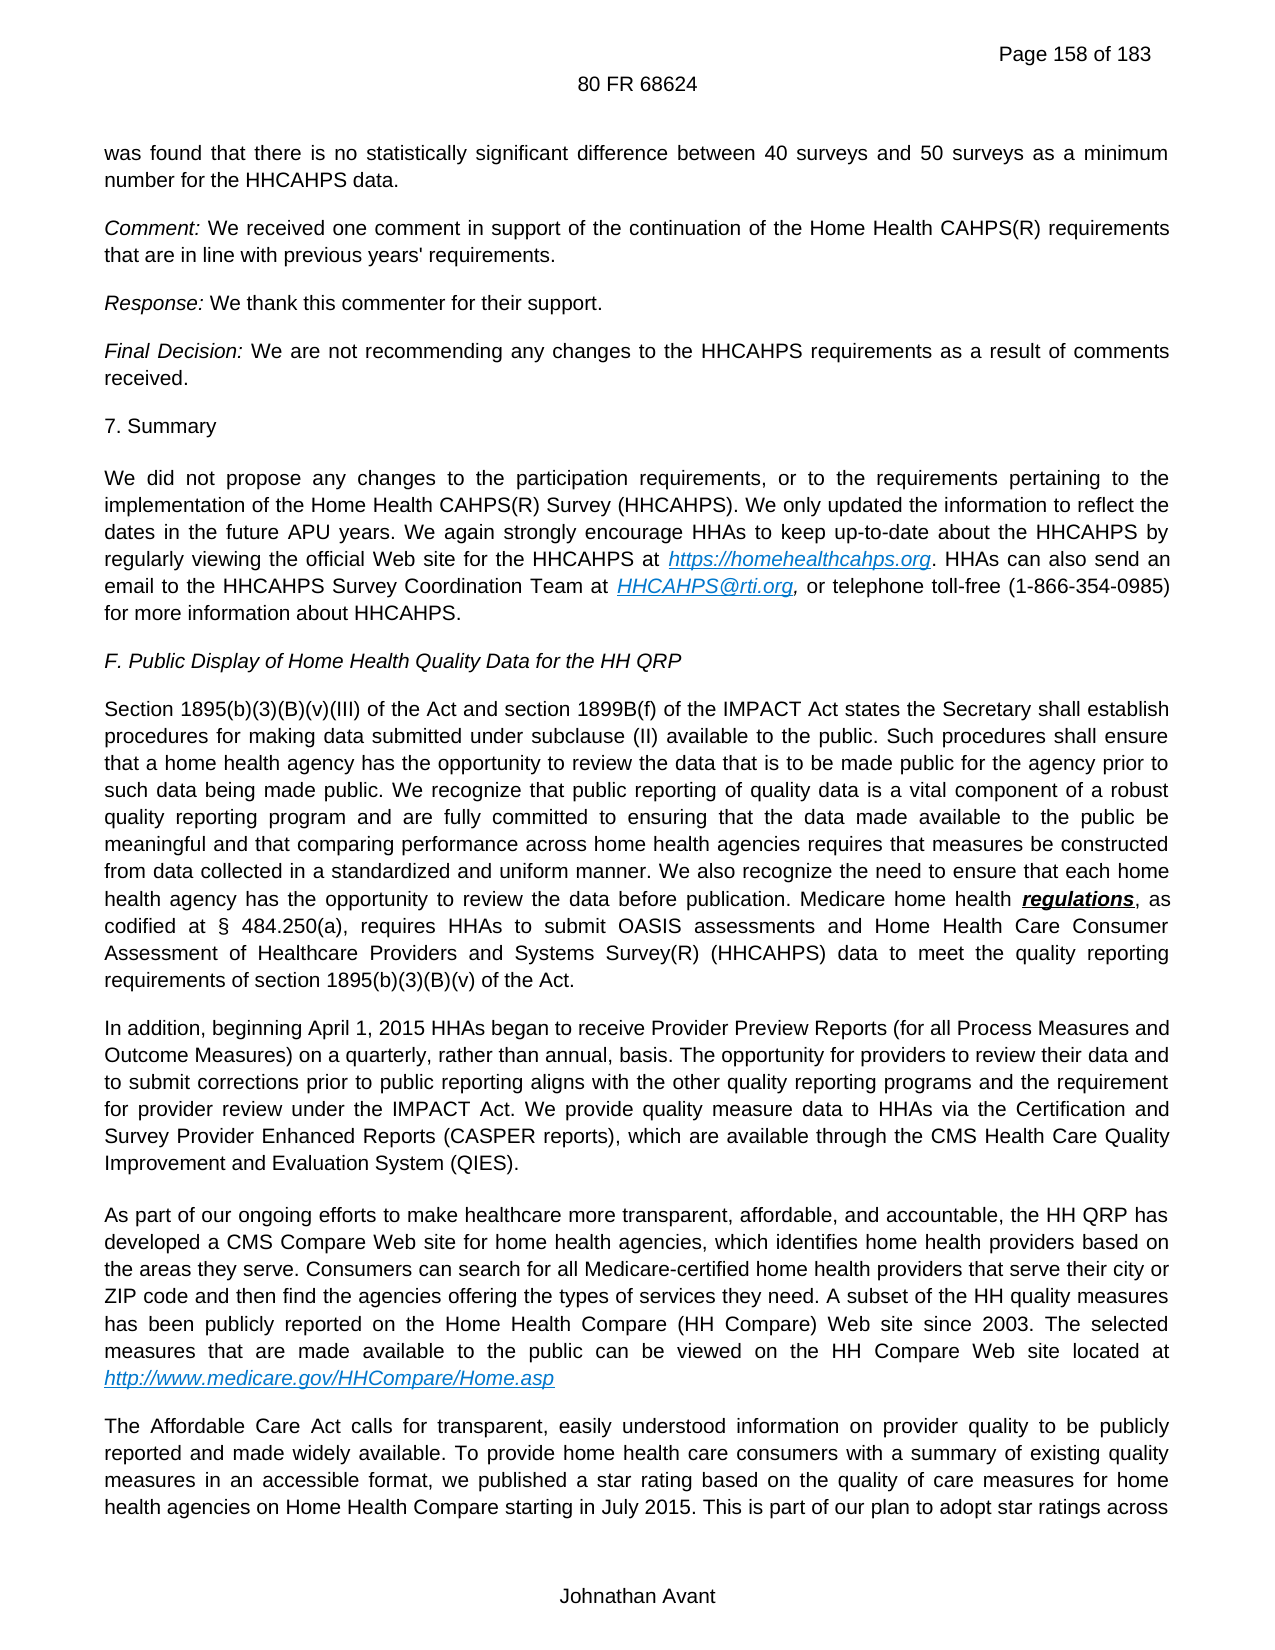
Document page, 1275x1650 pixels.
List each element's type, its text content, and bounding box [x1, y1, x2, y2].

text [104, 1410, 1171, 1519]
text Final Decision: We are not recommending any changes to the HHCAHPS requirements as a result of comments received. [104, 335, 1171, 389]
text As part of our ongoing efforts to make healthcare more transparent, affordable, and accountable, the HH QRP has developed a CMS Compare Web site for home health agencies, which identifies home health providers based on the areas they serve. Consumers can search for all Medicare-certified home health providers that serve their city or ZIP code and then find the agencies offering the types of services they need. A subset of the HH quality measures has been publicly reported on the Home Health Compare (HH Compare) Web site since 2003. The selected measures that are made available to the public can be viewed on the HH Compare Web site located at http://www.medicare.gov/HHCompare/Home.asp [104, 1200, 1171, 1389]
text Response: We thank this commenter for their support. [104, 287, 1171, 314]
text 7. Summary [104, 410, 1171, 437]
text F. Public Display of Home Health Quality Data for the HH QRP [104, 646, 1171, 673]
text In addition, beginning April 1, 2015 HHAs began to receive Provider Preview Reports (for all Process Measures and Outcome Measures) on a quarterly, rather than annual, basis. The opportunity for providers to review their data and to submit corrections prior to public reporting aligns with the other quality reporting programs and the requirement for provider review under the IMPACT Act. We provide quality measure data to HHAs via the Certification and Survey Provider Enhanced Reports (CASPER reports), which are available through the CMS Health Care Quality Improvement and Evaluation System (QIES). [104, 1012, 1171, 1175]
text Section 1895(b)(3)(B)(v)(III) of the Act and section 1899B(f) of the IMPACT Act states the Secretary shall establish procedures for making data submitted under subclause (II) available to the public. Such procedures shall ensure that a home health agency has the opportunity to review the data that is to be made public for the agency prior to such data being made public. We recognize that public reporting of quality data is a vital component of a robust quality reporting program and are fully committed to ensuring that the data made available to the public be meaningful and that comparing performance across home health agencies requires that measures be constructed from data collected in a standardized and uniform manner. We also recognize the need to ensure that each home health agency has the opportunity to review the data before publication. Medicare home health regulations, as codified at § 484.250(a), requires HHAs to submit OASIS assessments and Home Health Care Consumer Assessment of Healthcare Providers and Systems Survey(R) (HHCAHPS) data to meet the quality reporting requirements of section 1895(b)(3)(B)(v) of the Act. [104, 694, 1171, 992]
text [104, 137, 1171, 192]
text Comment: We received one comment in support of the continuation of the Home Health CAHPS(R) requirements that are in line with previous years' requirements. [104, 212, 1171, 267]
text We did not propose any changes to the participation requirements, or to the requirements pertaining to the implementation of the Home Health CAHPS(R) Survey (HHCAHPS). We only updated the information to reflect the dates in the future APU years. We again strongly encourage HHAs to keep up-to-date about the HHCAHPS by regularly viewing the official Web site for the HHCAHPS at https://homehealthcahps.org. HHAs can also send an email to the HHCAHPS Survey Coordination Team at HHCAHPS@rti.org, or telephone toll-free (1-866-354-0985) for more information about HHCAHPS. [104, 462, 1171, 625]
